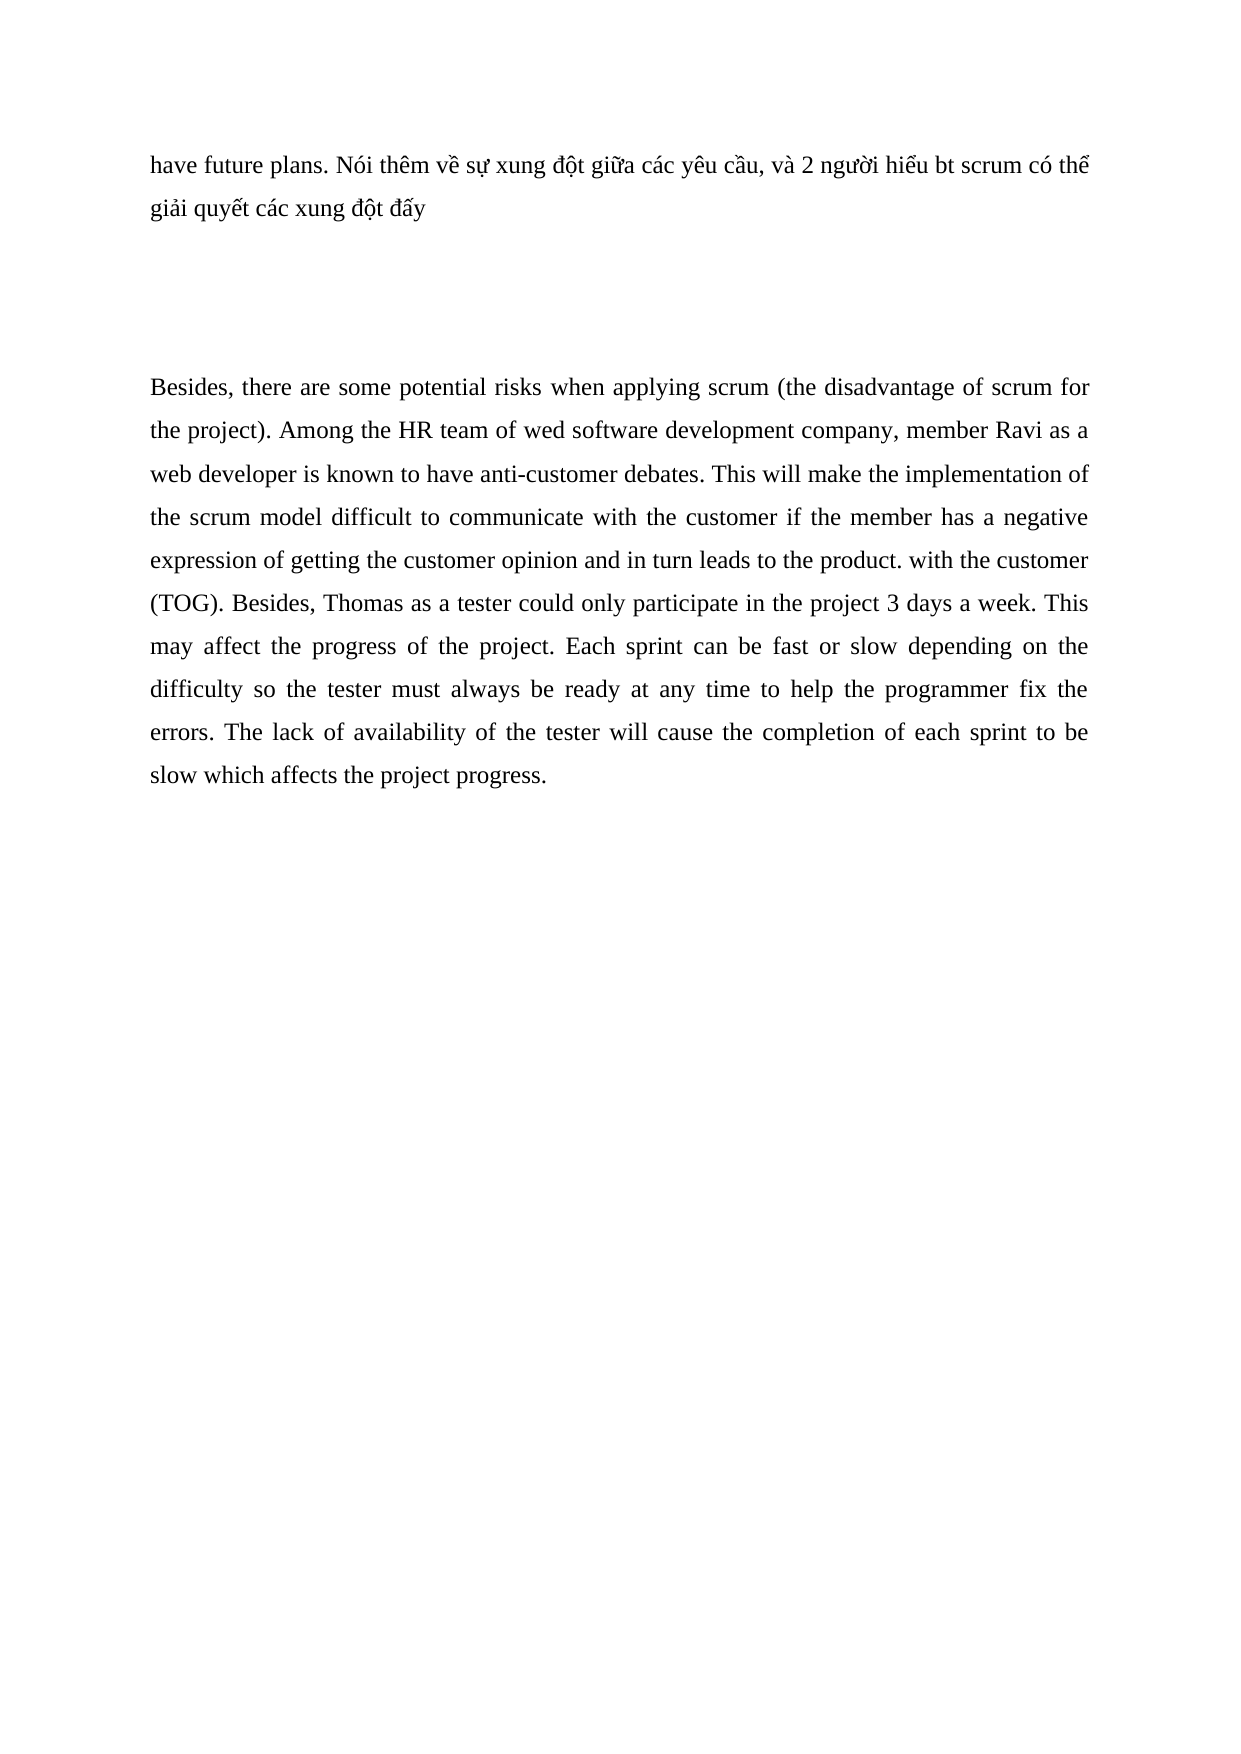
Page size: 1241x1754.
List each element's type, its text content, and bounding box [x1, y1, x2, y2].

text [150, 150, 1090, 222]
text Besides, there are some potential risks when applying scrum (the disadvantage of scrum for the project). Among the HR team of wed software development company, member Ravi as a web developer is known to have anti-customer debates. This will make the implementation of the scrum model difficult to communicate with the customer if the member has a negative expression of getting the customer opinion and in turn leads to the product. with the customer (TOG). Besides, Thomas as a tester could only participate in the project 3 days a week. This may affect the progress of the project. Each sprint can be fast or slow depending on the difficulty so the tester must always be ready at any time to help the programmer fix the errors. The lack of availability of the tester will cause the completion of each sprint to be slow which affects the project progress. [150, 372, 1090, 789]
